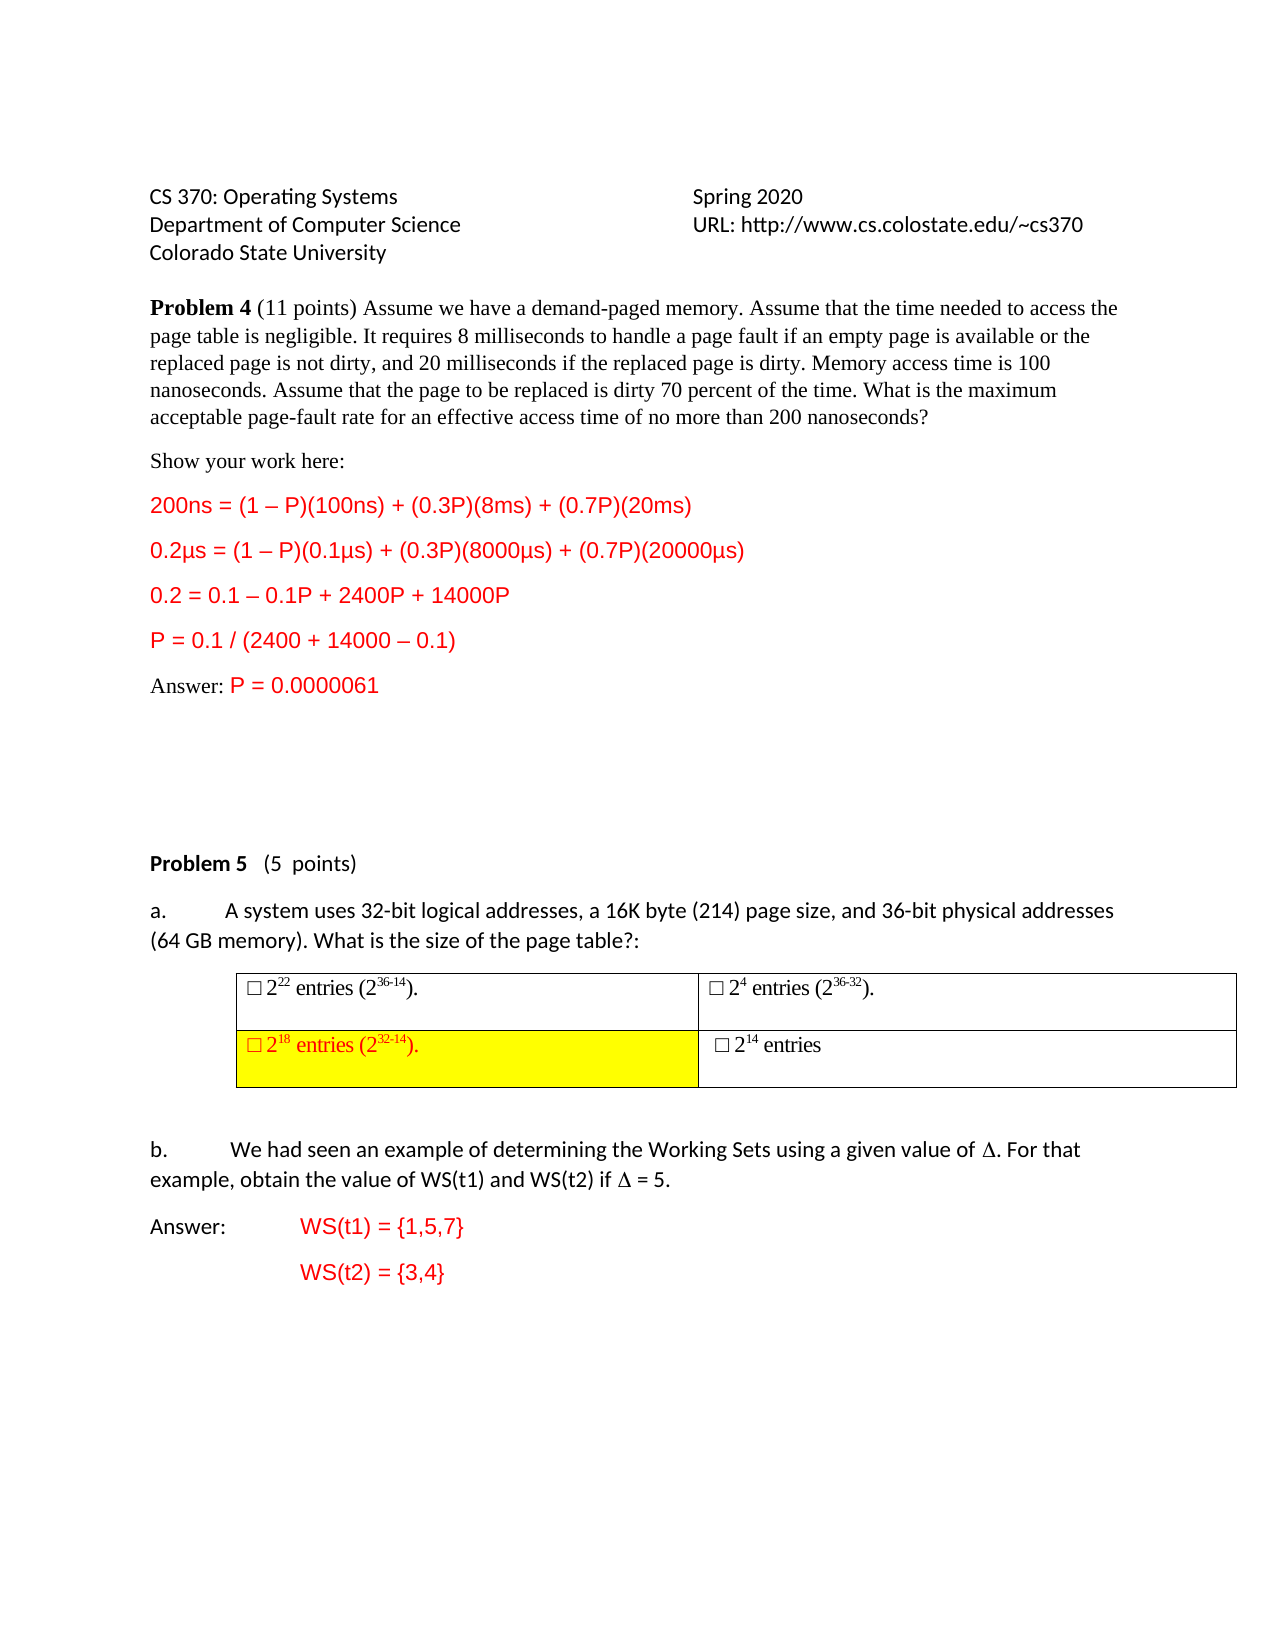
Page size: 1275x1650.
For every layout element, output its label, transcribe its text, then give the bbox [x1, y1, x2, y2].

text a. A system uses 32-bit logical addresses, a 16K byte (214) page size, and 36-bit physical addresses (64 GB memory). What is the size of the page table?: [150, 896, 1125, 954]
text 0.2 = 0.1 – 0.1P + 2400P + 14000P [150, 582, 1125, 608]
text Show your work here: [150, 448, 1125, 473]
table_cell □ 214 entries [699, 1031, 1236, 1087]
text 0.2µs = (1 – P)(0.1µs) + (0.3P)(8000µs) + (0.7P)(20000µs) [150, 537, 1125, 563]
table_header □ 24 entries (236-32). [699, 974, 1236, 1030]
text P = 0.1 / (2400 + 14000 – 0.1) [150, 627, 1125, 653]
text Problem 4 (11 points) Assume we have a demand-paged memory. Assume that the time needed to access the page table is negligible. It requires 8 milliseconds to handle a page fault if an empty page is available or the replaced page is not dirty, and 20 milliseconds if the replaced page is dirty. Memory access time is 100 nanoseconds. Assume that the page to be replaced is dirty 70 percent of the time. What is the maximum acceptable page-fault rate for an effective access time of no more than 200 nanoseconds? [150, 294, 1125, 429]
text Answer: P = 0.0000061 [150, 672, 1125, 699]
table_header □ 222 entries (236-14). [237, 974, 698, 1030]
text 200ns = (1 – P)(100ns) + (0.3P)(8ms) + (0.7P)(20ms) [150, 492, 1125, 518]
table_cell □ 218 entries (232-14). [237, 1031, 698, 1087]
text Answer: WS(t1) = {1,5,7} [150, 1212, 1125, 1240]
text WS(t2) = {3,4} [150, 1259, 1125, 1286]
text Problem 5 (5 points) [150, 849, 1125, 877]
text b. We had seen an example of determining the Working Sets using a given value of . For that example, obtain the value of WS(t1) and WS(t2) if = 5. [150, 1135, 1125, 1193]
